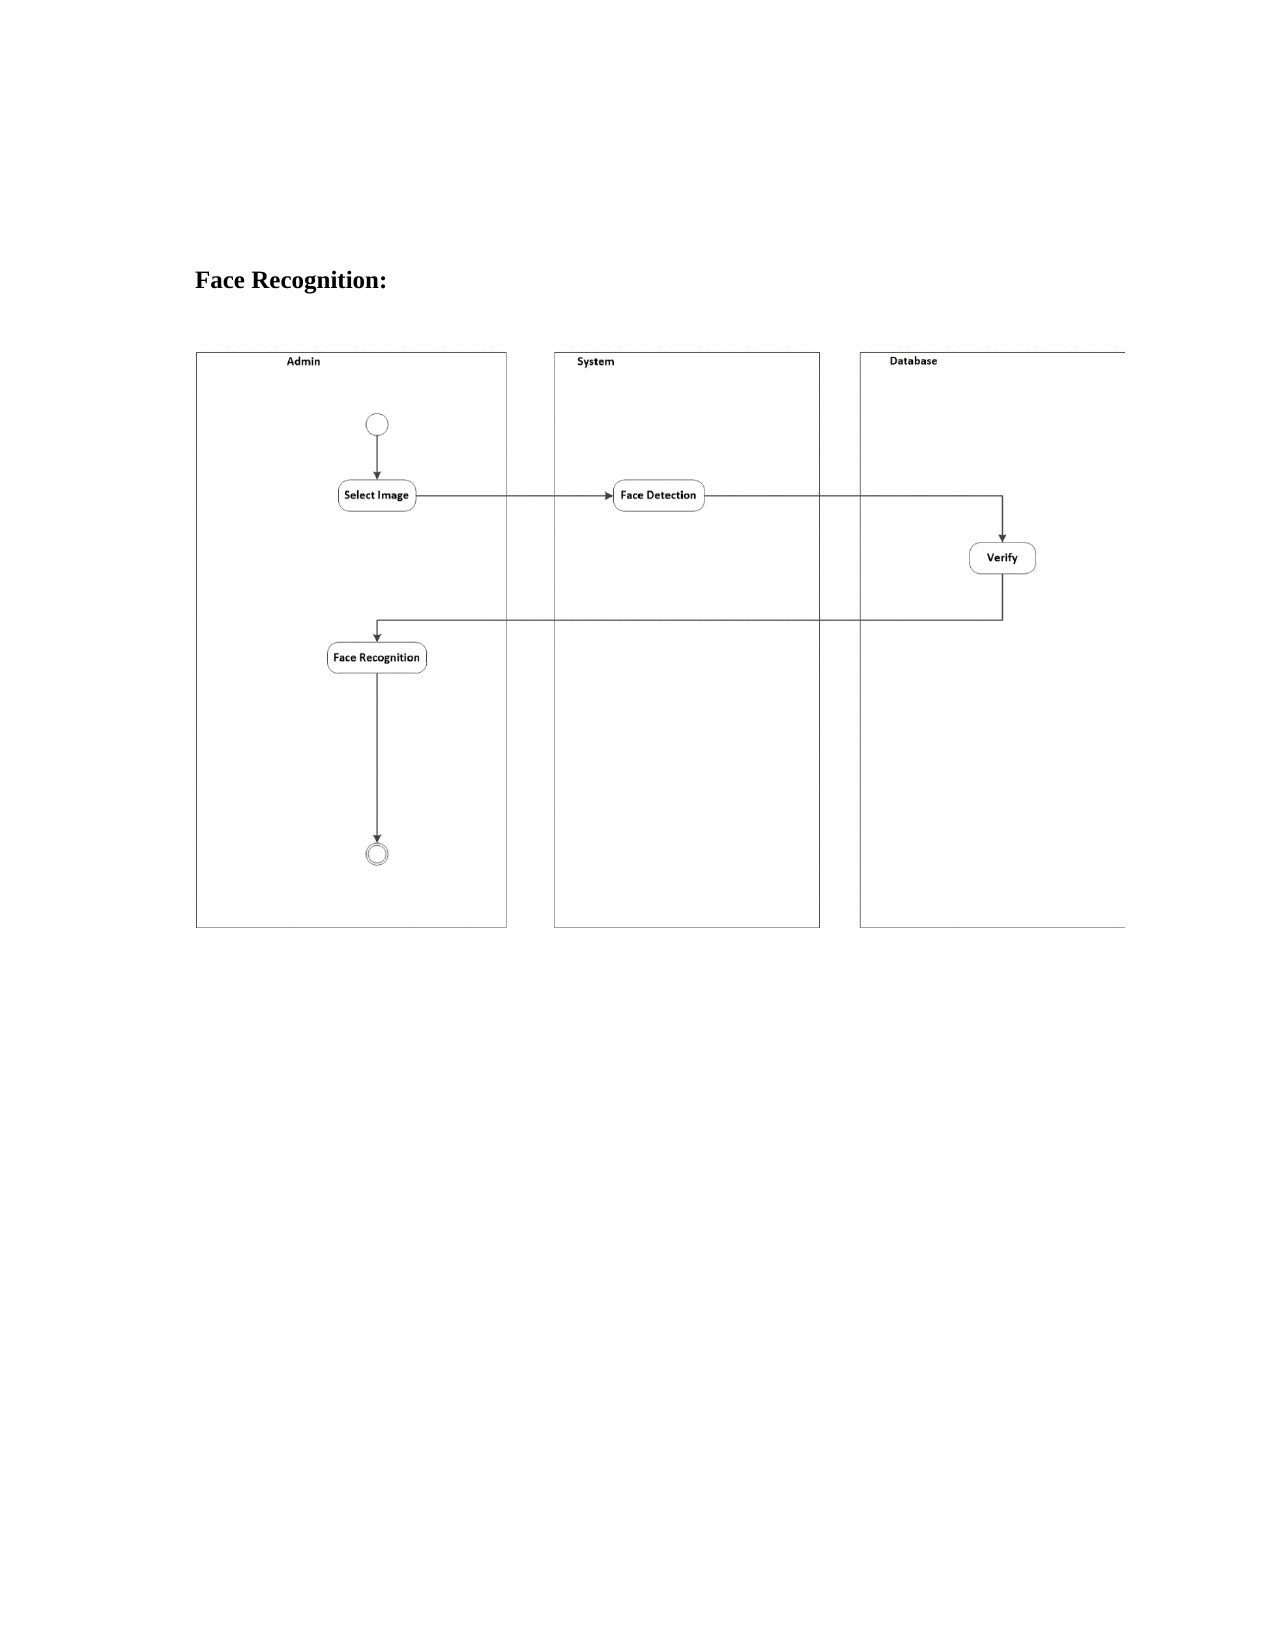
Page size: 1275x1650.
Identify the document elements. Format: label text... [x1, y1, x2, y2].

text Face Recognition: [195, 265, 1125, 294]
picture [195, 351, 1125, 928]
